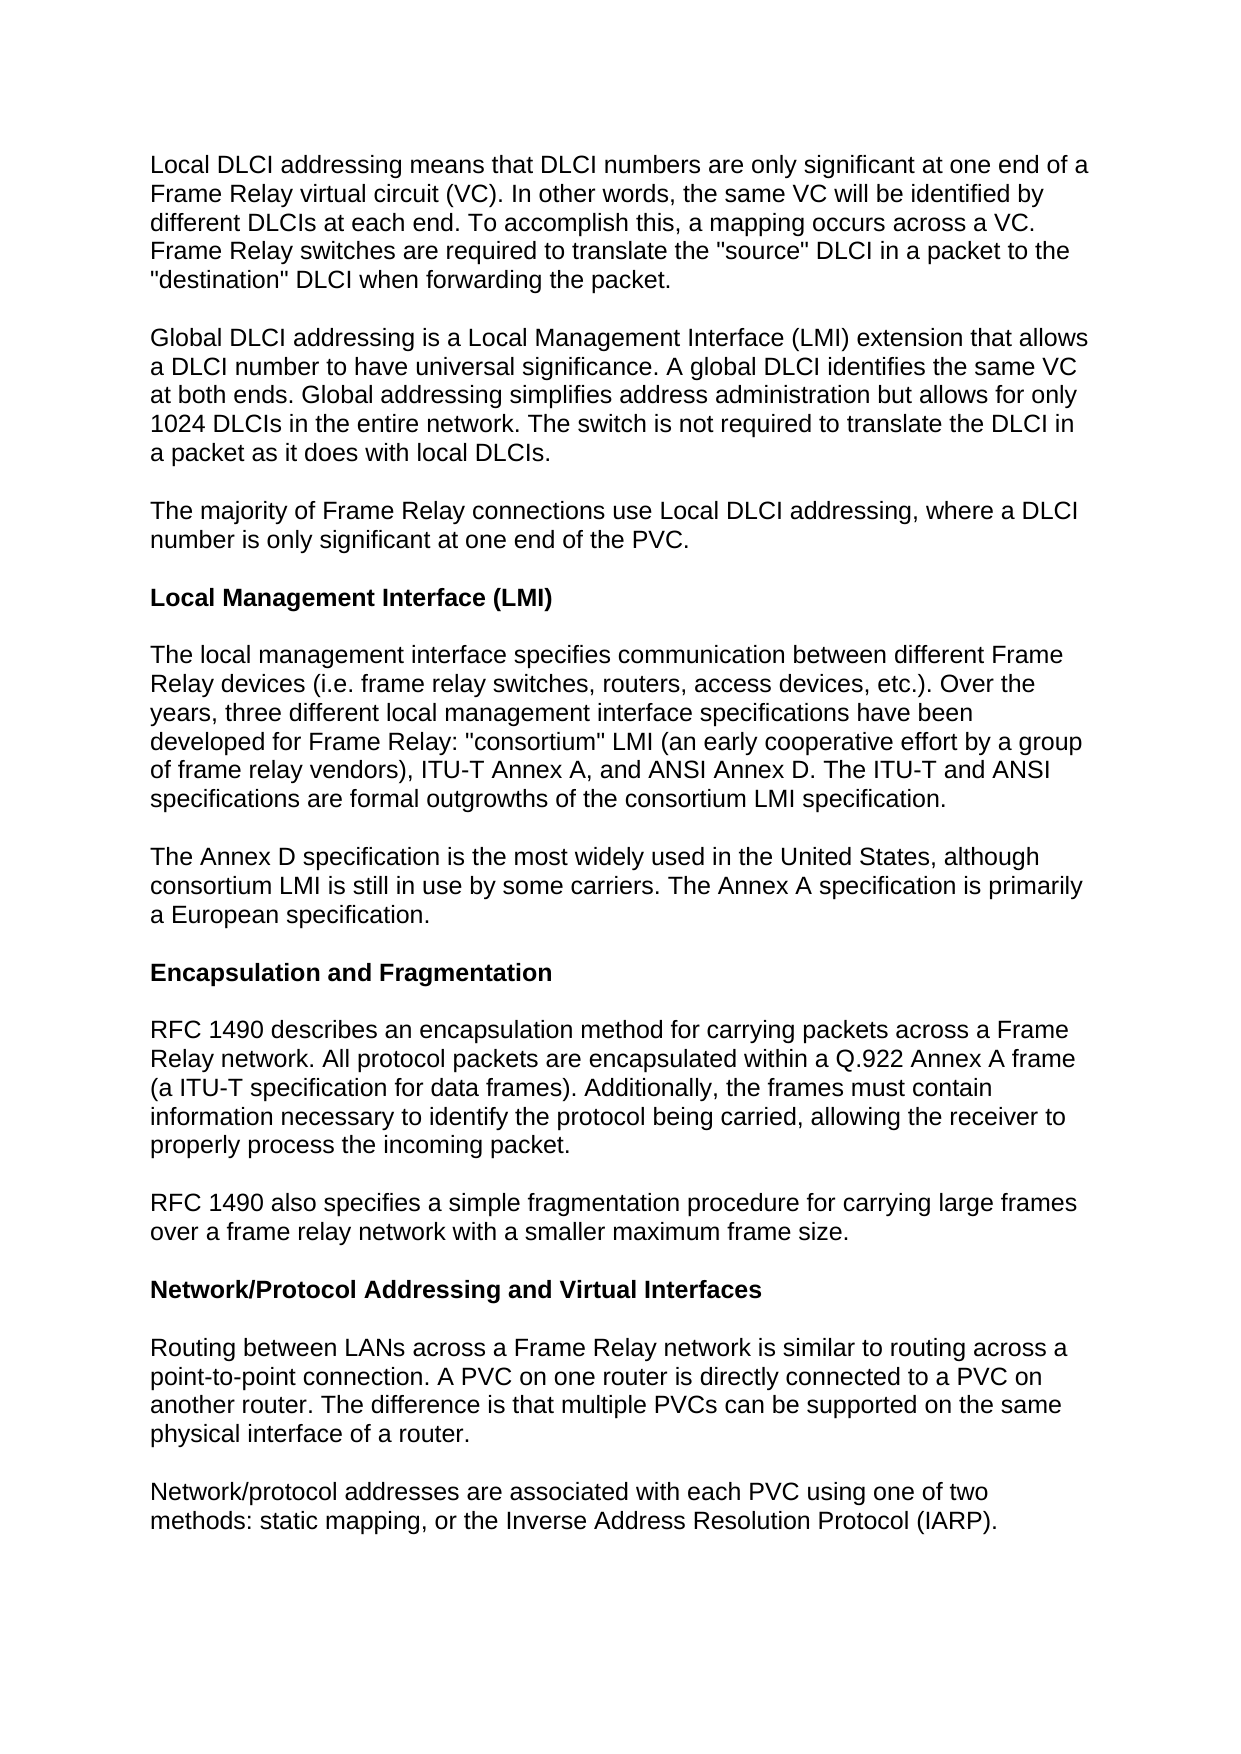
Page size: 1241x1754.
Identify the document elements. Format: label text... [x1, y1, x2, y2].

text Encapsulation and Fragmentation [150, 957, 1090, 986]
text RFC 1490 also specifies a simple fragmentation procedure for carrying large frames over a frame relay network with a smaller maximum frame size. [150, 1188, 1090, 1246]
text The Annex D specification is the most widely used in the United States, although consortium LMI is still in use by some carriers. The Annex A specification is primarily a European specification. [150, 842, 1090, 928]
text Global DLCI addressing is a Local Management Interface (LMI) extension that allows a DLCI number to have universal significance. A global DLCI identifies the same VC at both ends. Global addressing simplifies address administration but allows for only 1024 DLCIs in the entire network. The switch is not required to translate the DLCI in a packet as it does with local DLCIs. [150, 323, 1090, 467]
text Routing between LANs across a Frame Relay network is similar to routing across a point-to-point connection. A PVC on one router is directly connected to a PVC on another router. The difference is that multiple PVCs can be supported on the same physical interface of a router. [150, 1333, 1090, 1448]
text The local management interface specifies communication between different Frame Relay devices (i.e. frame relay switches, routers, access devices, etc.). Over the years, three different local management interface specifications have been developed for Frame Relay: "consortium" LMI (an early cooperative effort by a group of frame relay vendors), ITU-T Annex A, and ANSI Annex D. The ITU-T and ANSI specifications are formal outgrowths of the consortium LMI specification. [150, 640, 1090, 813]
text Network/protocol addresses are associated with each PVC using one of two methods: static mapping, or the Inverse Address Resolution Protocol (IARP). [150, 1477, 1090, 1534]
text RFC 1490 describes an encapsulation method for carrying packets across a Frame Relay network. All protocol packets are encapsulated within a Q.922 Annex A frame (a ITU-T specification for data frames). Additionally, the frames must contain information necessary to identify the protocol being carried, allowing the receiver to properly process the incoming packet. [150, 1015, 1090, 1159]
text Local DLCI addressing means that DLCI numbers are only significant at one end of a Frame Relay virtual circuit (VC). In other words, the same VC will be identified by different DLCIs at each end. To accomplish this, a mapping occurs across a VC. Frame Relay switches are required to translate the "source" DLCI in a packet to the "destination" DLCI when forwarding the packet. [150, 150, 1090, 294]
text Network/Protocol Addressing and Virtual Interfaces [150, 1275, 1090, 1304]
text Local Management Interface (LMI) [150, 582, 1090, 611]
text The majority of Frame Relay connections use Local DLCI addressing, where a DLCI number is only significant at one end of the PVC. [150, 496, 1090, 553]
